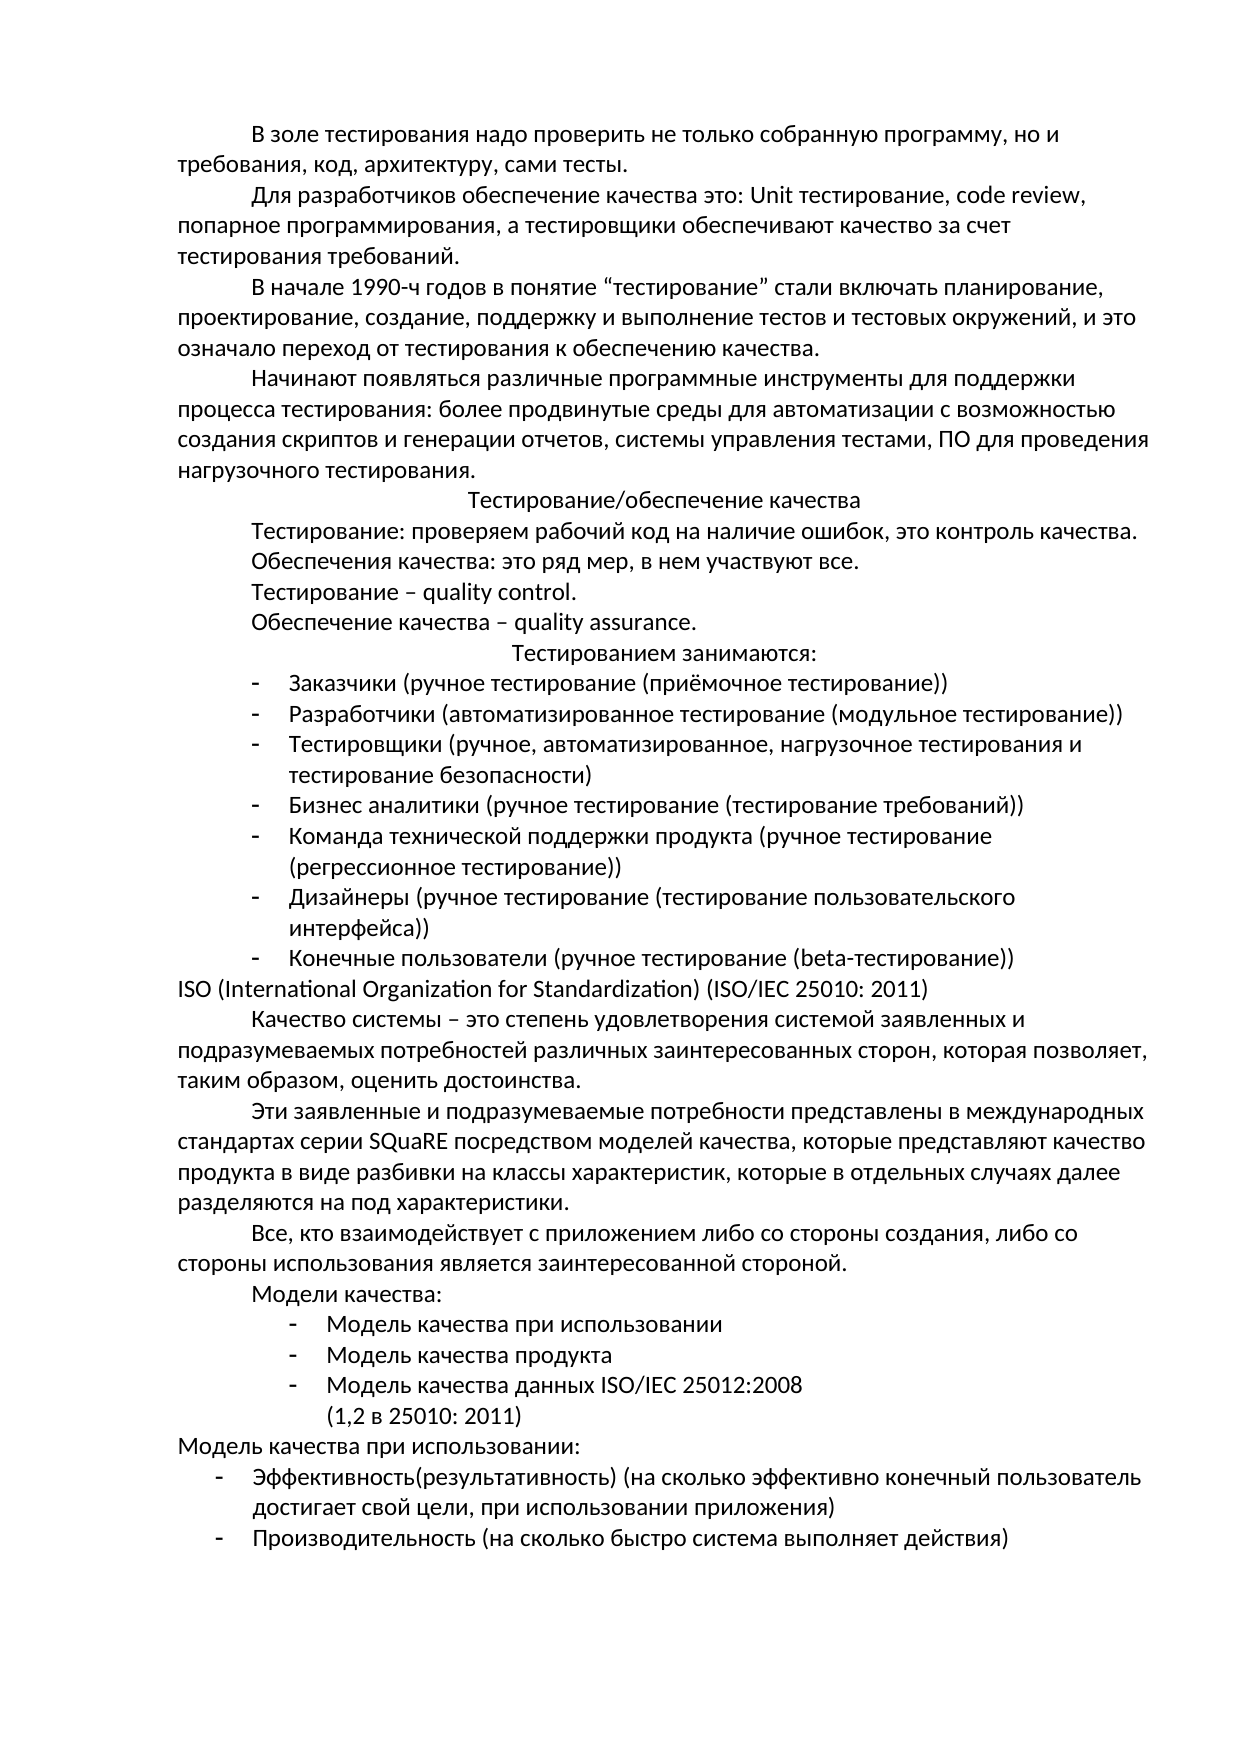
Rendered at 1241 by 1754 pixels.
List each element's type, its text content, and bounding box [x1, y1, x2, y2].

text Эти заявленные и подразумеваемые потребности представлены в международных стандартах серии SQuaRE посредством моделей качества, которые представляют качество продукта в виде разбивки на классы характеристик, которые в отдельных случаях далее разделяются на под характеристики. [177, 1095, 1152, 1217]
text Все, кто взаимодействует с приложением либо со стороны создания, либо со стороны использования является заинтересованной стороной. [177, 1217, 1152, 1278]
list Разработчики (автоматизированное тестирование (модульное тестирование)) [251, 698, 1152, 728]
list Заказчики (ручное тестирование (приёмочное тестирование)) [251, 667, 1152, 698]
text Начинают появляться различные программные инструменты для поддержки процесса тестирования: более продвинутые среды для автоматизации с возможностью создания скриптов и генерации отчетов, системы управления тестами, ПО для проведения нагрузочного тестирования. [177, 362, 1152, 484]
list Модель качества при использовании [288, 1308, 1152, 1339]
list Эффективность(результативность) (на сколько эффективно конечный пользователь достигает свой цели, при использовании приложения) [215, 1461, 1152, 1522]
text Модели качества: [177, 1278, 1152, 1308]
text Для разработчиков обеспечение качества это: Unit тестирование, code review, попарное программирования, а тестировщики обеспечивают качество за счет тестирования требований. [177, 179, 1152, 271]
text Обеспечение качества – quality assurance. [177, 606, 1152, 637]
list Модель качества данных ISO/IEC 25012:2008 [288, 1369, 1152, 1400]
text Качество системы – это степень удовлетворения системой заявленных и подразумеваемых потребностей различных заинтересованных сторон, которая позволяет, таким образом, оценить достоинства. [177, 1003, 1152, 1095]
list Модель качества продукта [288, 1339, 1152, 1369]
text Тестирование/обеспечение качества [177, 484, 1152, 515]
text В золе тестирования надо проверить не только собранную программу, но и требования, код, архитектуру, сами тесты. [177, 118, 1152, 179]
text Модель качества при использовании: [177, 1431, 1152, 1461]
list (1,2 в 25010: 2011) [326, 1400, 1152, 1431]
list Конечные пользователи (ручное тестирование (beta-тестирование)) [251, 942, 1152, 973]
list Тестировщики (ручное, автоматизированное, нагрузочное тестирования и тестирование безопасности) [251, 728, 1152, 789]
text Тестированием занимаются: [177, 637, 1152, 667]
list Бизнес аналитики (ручное тестирование (тестирование требований)) [251, 789, 1152, 820]
text ISO (International Organization for Standardization) (ISO/IEC 25010: 2011) [177, 973, 1152, 1003]
text Тестирование – quality control. [177, 576, 1152, 606]
text Тестирование: проверяем рабочий код на наличие ошибок, это контроль качества. [177, 515, 1152, 545]
list Команда технической поддержки продукта (ручное тестирование (регрессионное тестирование)) [251, 820, 1152, 881]
text В начале 1990-ч годов в понятие “тестирование” стали включать планирование, проектирование, создание, поддержку и выполнение тестов и тестовых окружений, и это означало переход от тестирования к обеспечению качества. [177, 271, 1152, 362]
list Производительность (на сколько быстро система выполняет действия) [215, 1522, 1152, 1553]
list Дизайнеры (ручное тестирование (тестирование пользовательского интерфейса)) [251, 881, 1152, 942]
text Обеспечения качества: это ряд мер, в нем участвуют все. [177, 545, 1152, 576]
